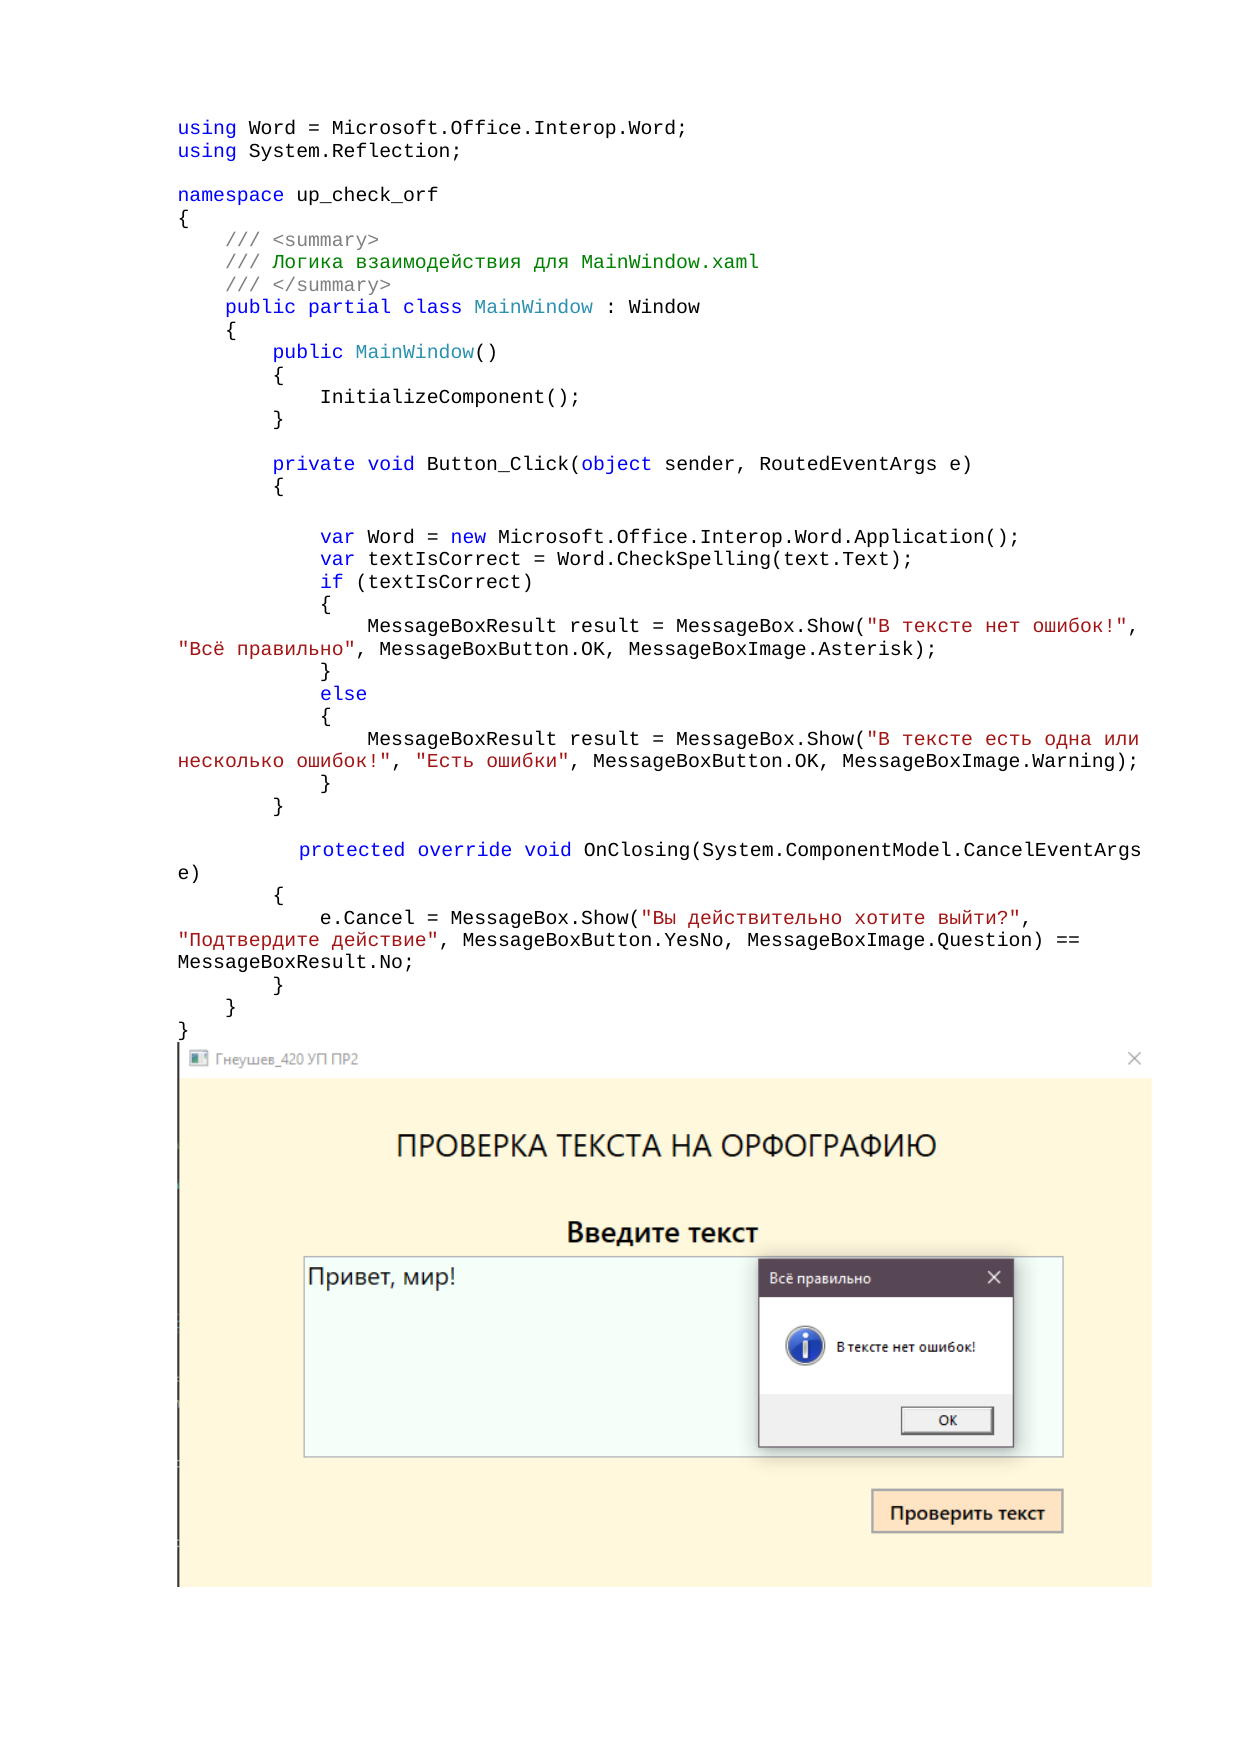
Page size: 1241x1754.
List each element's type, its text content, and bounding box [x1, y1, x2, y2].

text public partial class MainWindow : Window [177, 297, 1152, 320]
text { [177, 885, 1152, 908]
text } [177, 773, 1152, 796]
text { [177, 320, 1152, 342]
text var textIsCorrect = Word.CheckSpelling(text.Text); [177, 549, 1152, 572]
text } [177, 661, 1152, 684]
text { [177, 594, 1152, 616]
picture [177, 1042, 1152, 1587]
text /// <summary> [177, 230, 1152, 252]
text if (textIsCorrect) [177, 572, 1152, 594]
text } [177, 975, 1152, 997]
text { [177, 364, 1152, 387]
text var Word = new Microsoft.Office.Interop.Word.Application(); [177, 527, 1152, 549]
text namespace up_check_orf [177, 185, 1152, 208]
text } [177, 796, 1152, 818]
text InitializeComponent(); [177, 387, 1152, 409]
text protected override void OnClosing(System.ComponentModel.CancelEventArgs e) [177, 840, 1152, 885]
text } [177, 1019, 1152, 1042]
text MessageBoxResult result = MessageBox.Show("В тексте нет ошибок!", "Всё правильно", MessageBoxButton.OK, MessageBoxImage.Asterisk); [177, 616, 1152, 661]
text } [177, 997, 1152, 1019]
text private void Button_Click(object sender, RoutedEventArgs e) [177, 454, 1152, 476]
text /// </summary> [177, 275, 1152, 297]
text } [177, 409, 1152, 432]
text else [177, 684, 1152, 706]
text e.Cancel = MessageBox.Show("Вы действительно хотите выйти?", "Подтвердите действие", MessageBoxButton.YesNo, MessageBoxImage.Question) == MessageBoxResult.No; [177, 908, 1152, 975]
text { [177, 208, 1152, 230]
text MessageBoxResult result = MessageBox.Show("В тексте есть одна или несколько ошибок!", "Есть ошибки", MessageBoxButton.OK, MessageBoxImage.Warning); [177, 728, 1152, 773]
text { [177, 476, 1152, 499]
text using Word = Microsoft.Office.Interop.Word; [177, 118, 1152, 141]
text public MainWindow() [177, 342, 1152, 364]
text { [177, 706, 1152, 728]
text using System.Reflection; [177, 141, 1152, 163]
text /// Логика взаимодействия для MainWindow.xaml [177, 252, 1152, 275]
